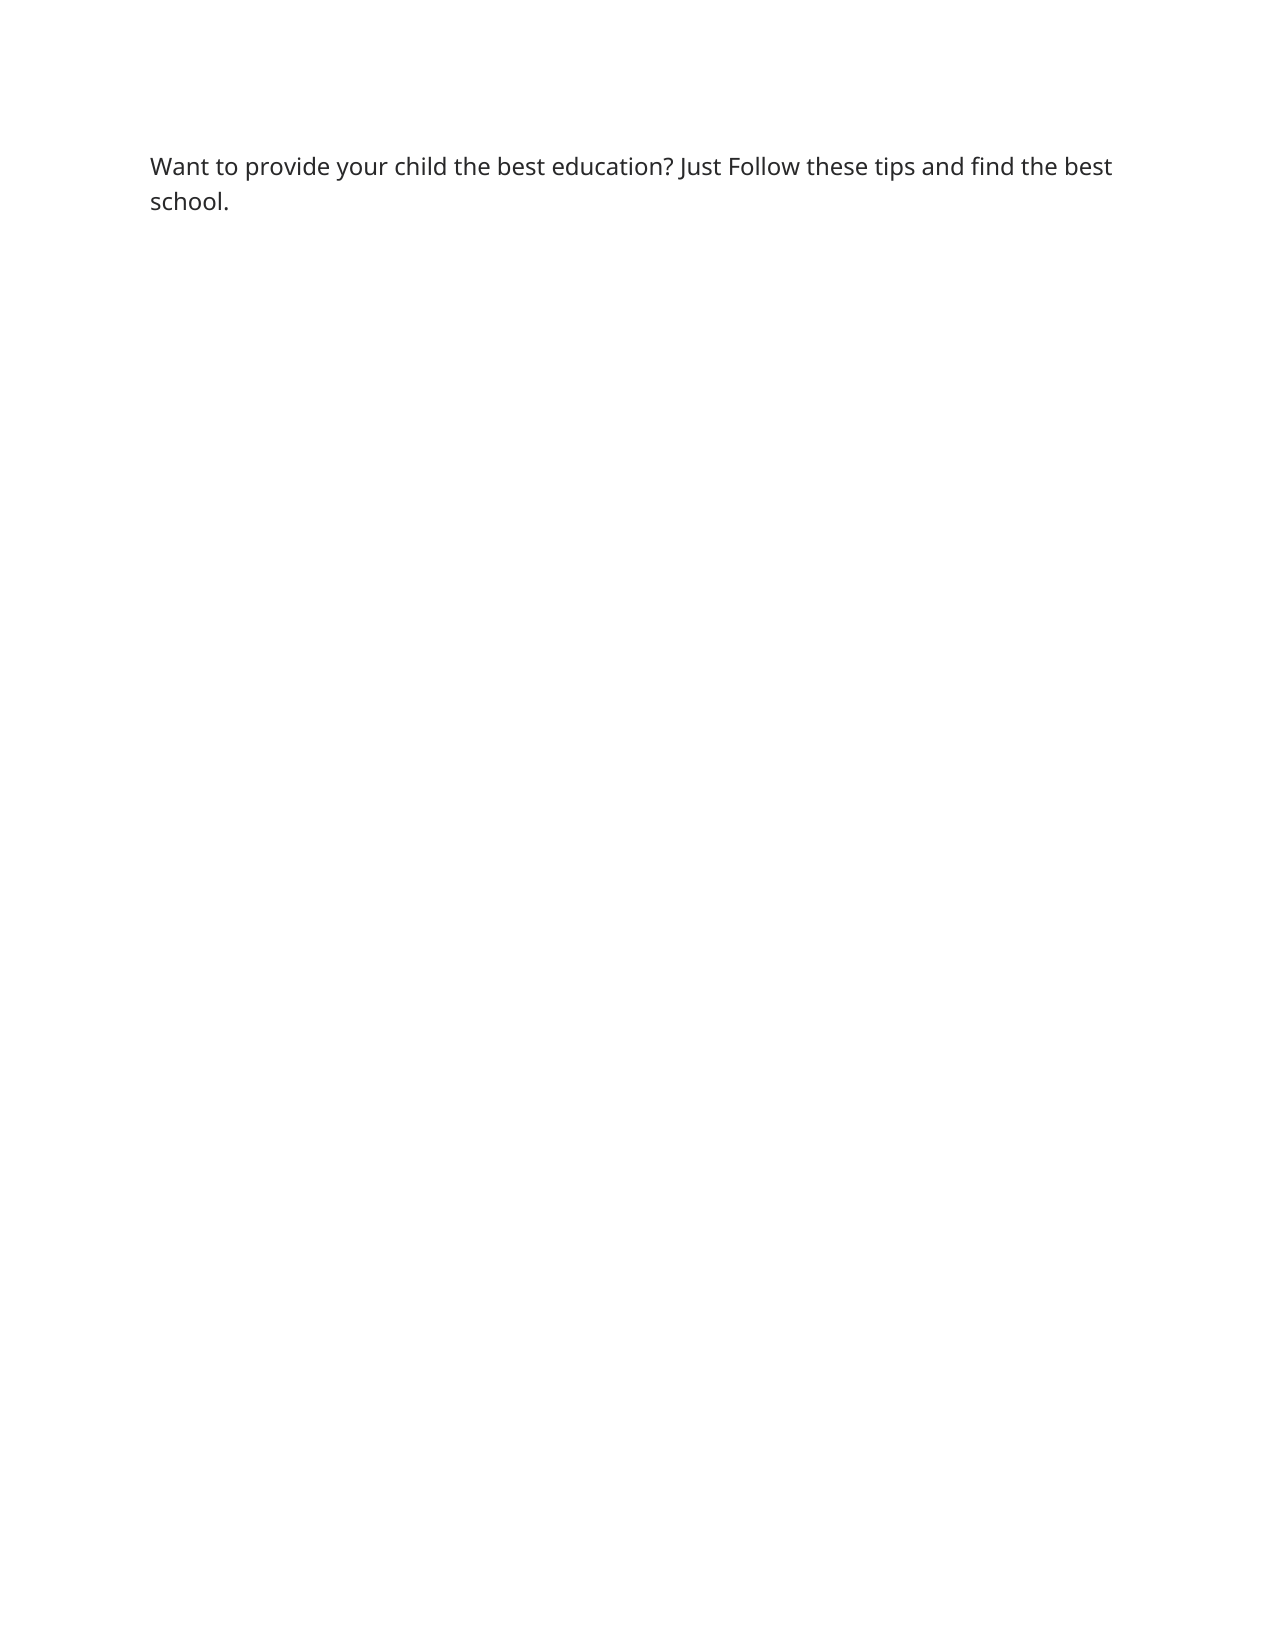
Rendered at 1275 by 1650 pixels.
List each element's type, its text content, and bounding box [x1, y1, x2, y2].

text Want to provide your child the best education? Just Follow these tips and find the best school. [150, 150, 1125, 218]
